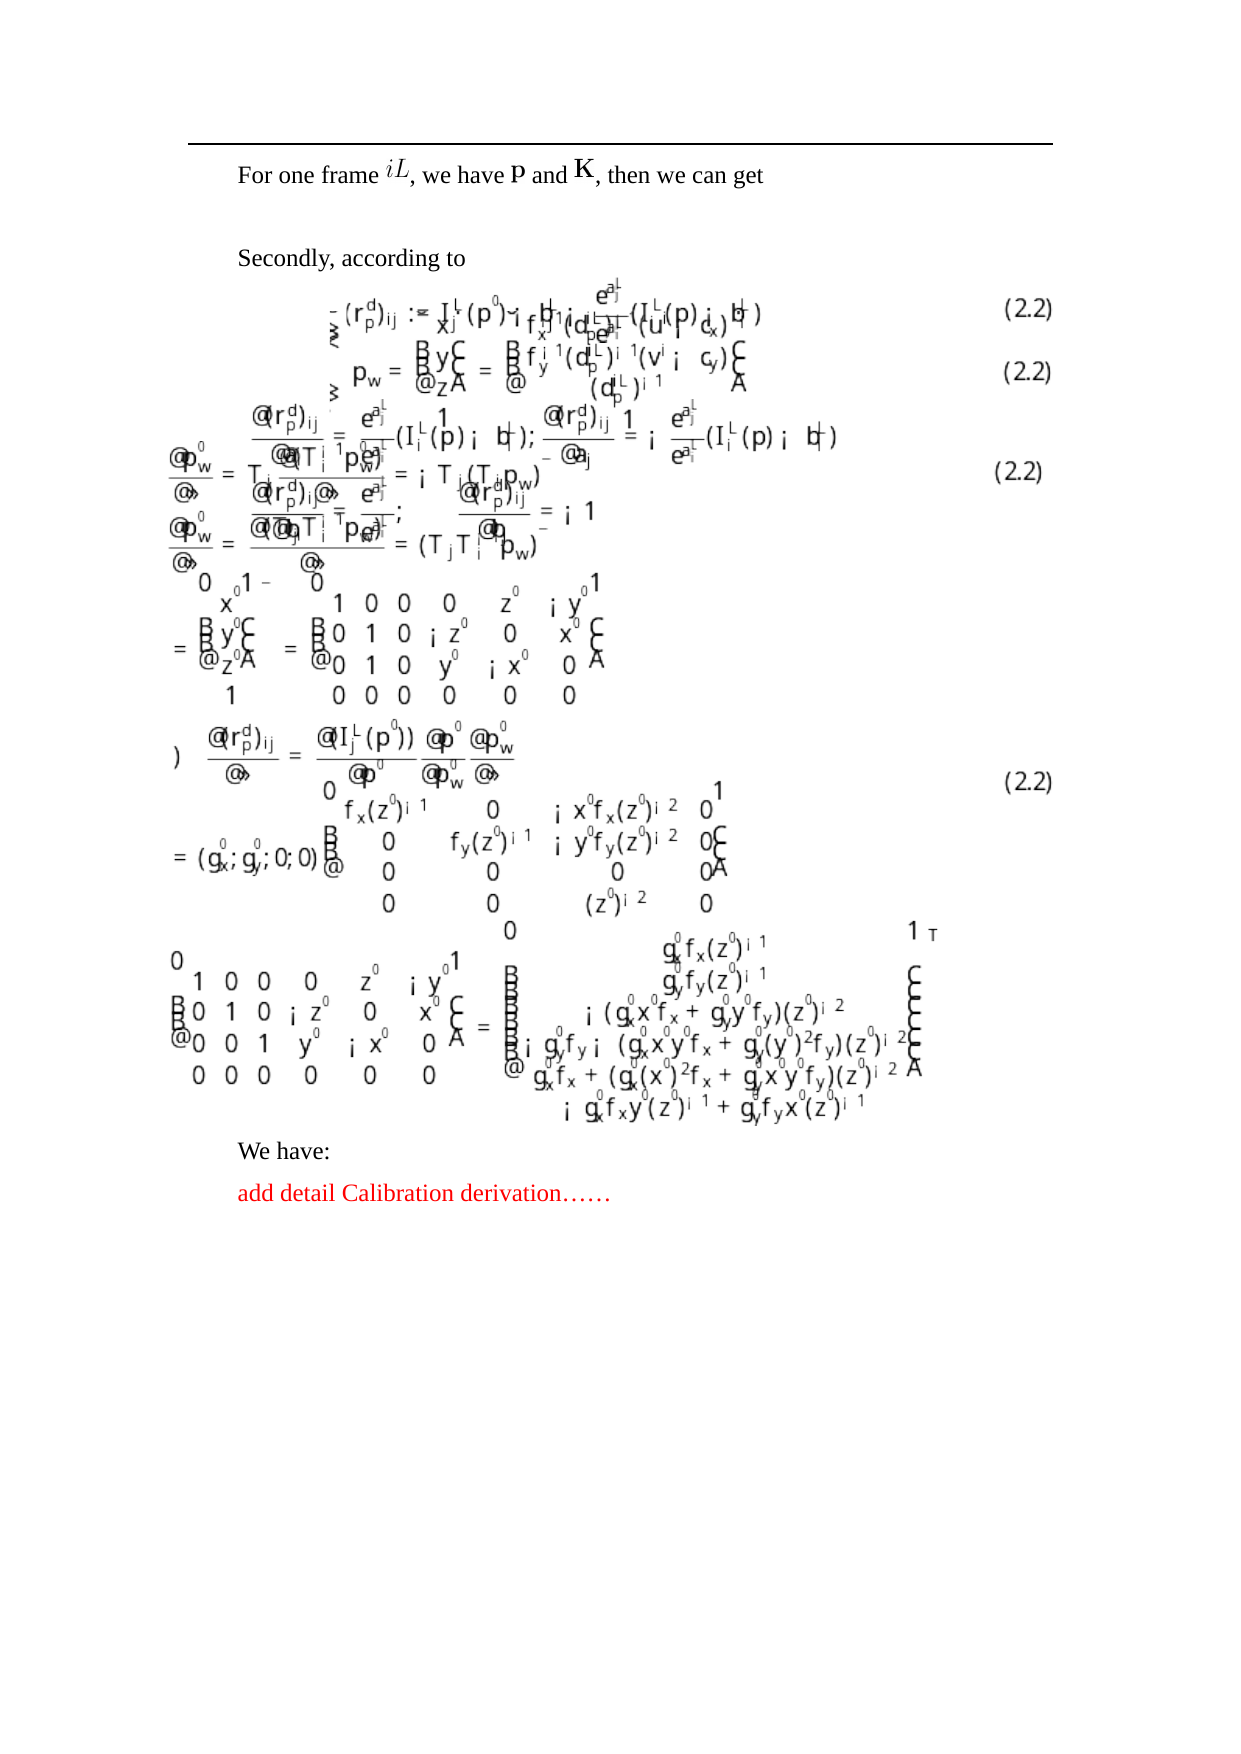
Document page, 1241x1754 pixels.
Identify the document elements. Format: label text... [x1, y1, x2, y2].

text Secondly, according to [187, 233, 1053, 275]
text We have: [187, 275, 1053, 1168]
text add detail Calibration derivation…… [187, 1168, 1053, 1209]
text For one frame , we have and , then we can get [187, 150, 1053, 192]
